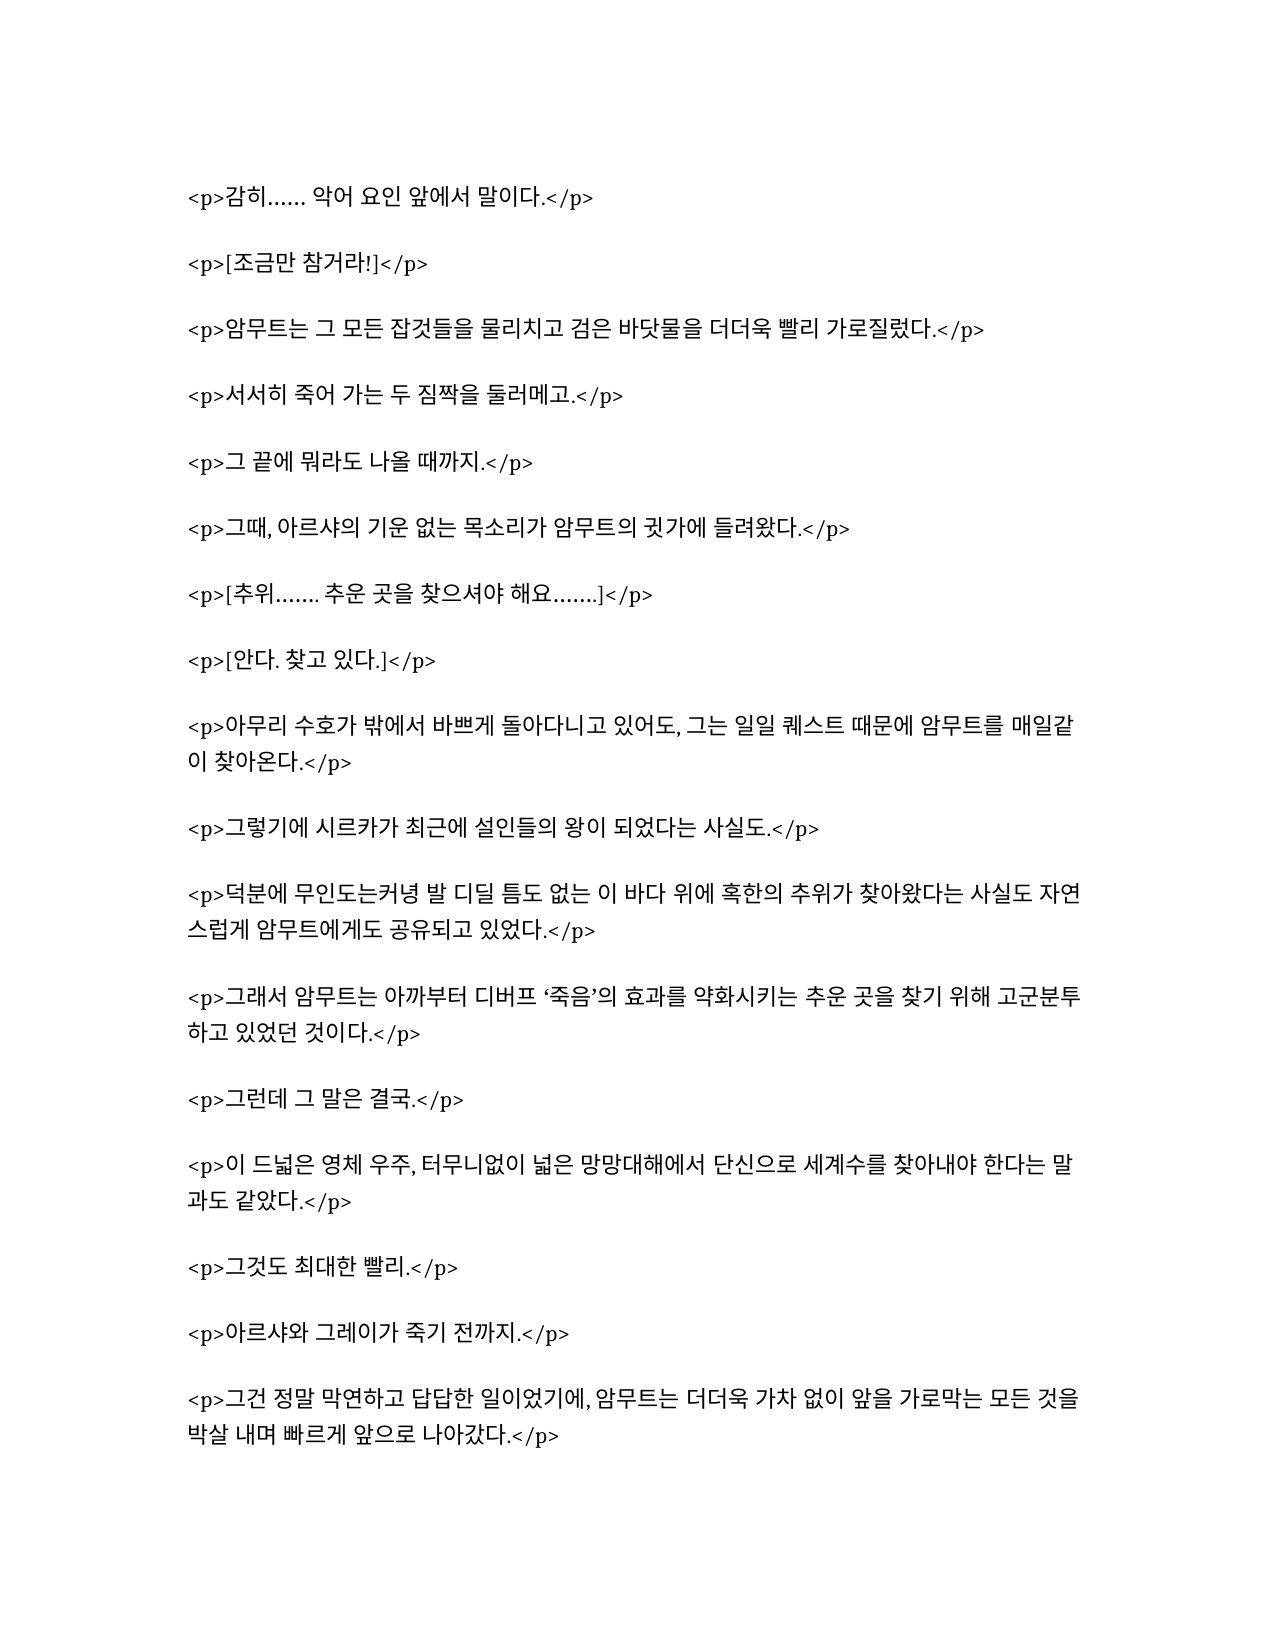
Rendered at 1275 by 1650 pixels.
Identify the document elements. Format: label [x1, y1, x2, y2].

text [187, 150, 1087, 1481]
